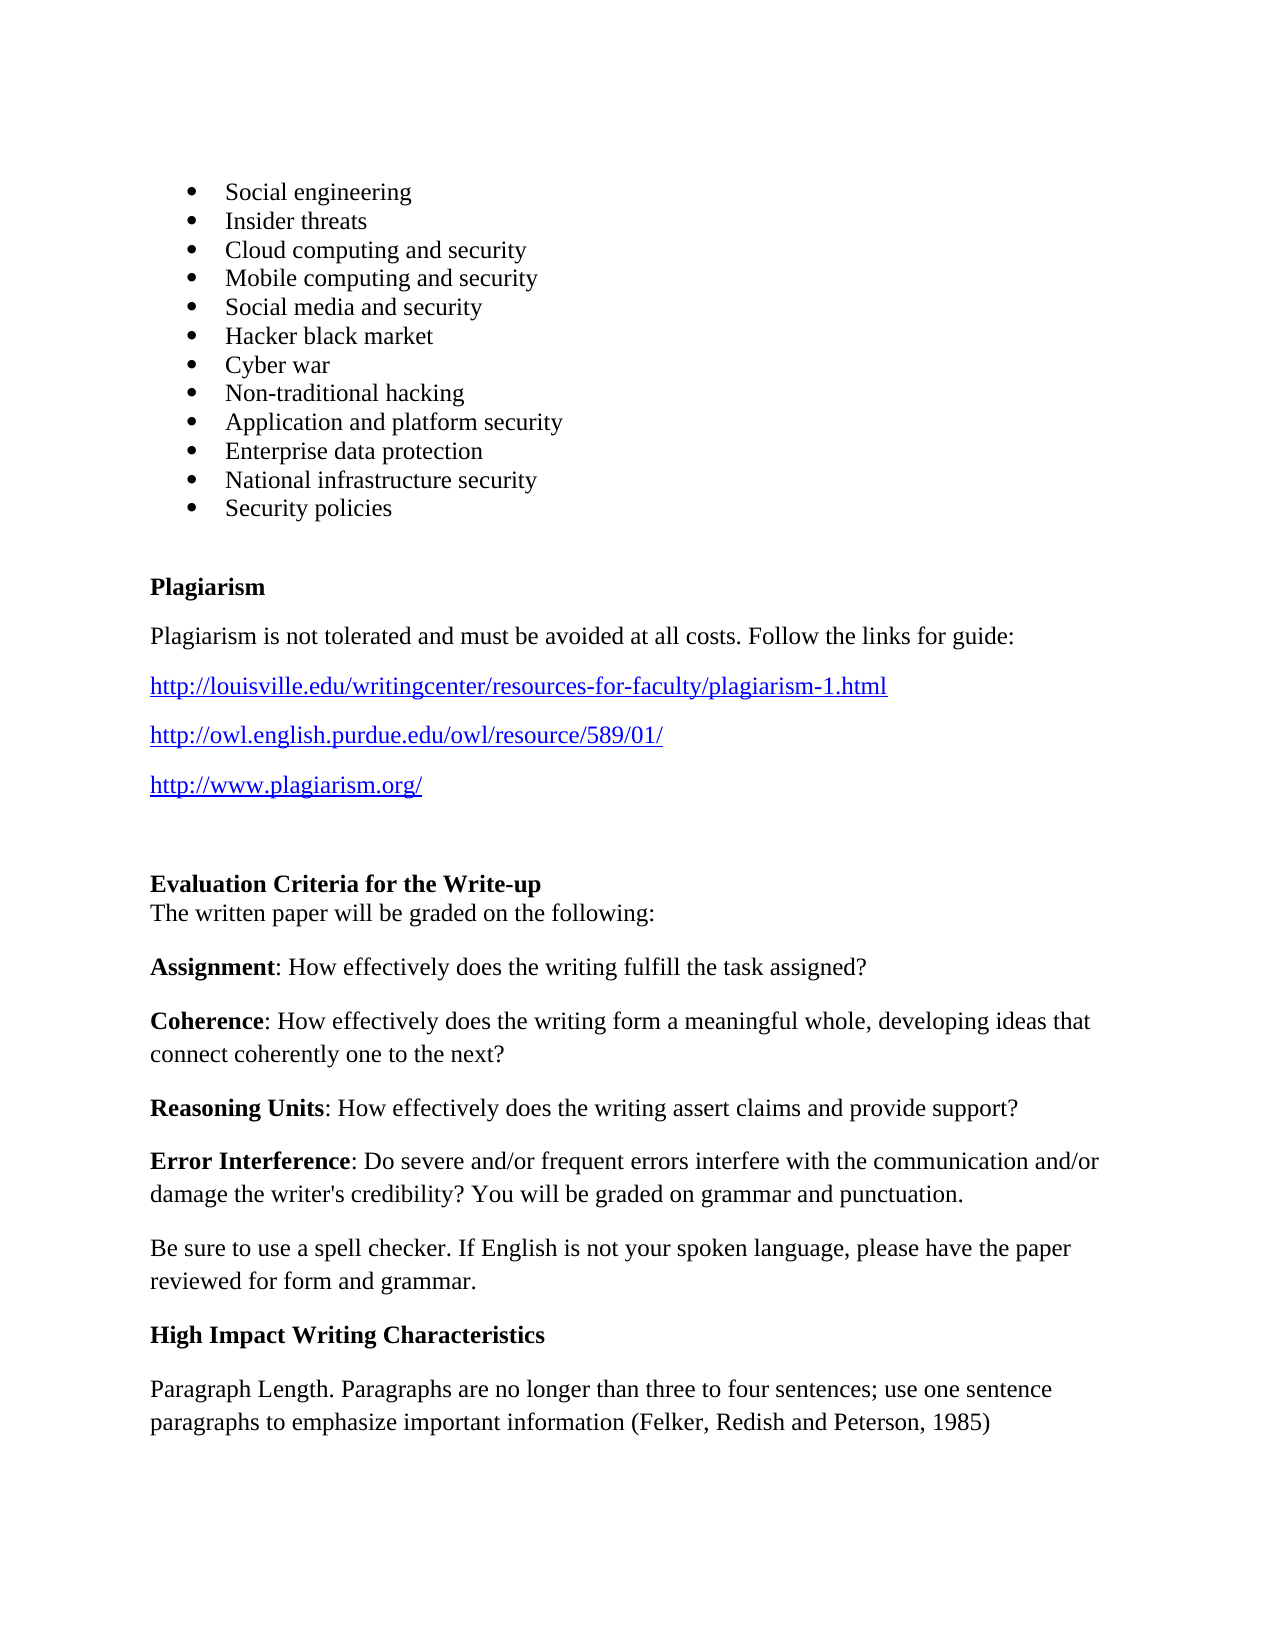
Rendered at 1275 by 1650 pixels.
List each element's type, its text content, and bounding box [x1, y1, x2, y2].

text http://www.plagiarism.org/ [150, 770, 1125, 799]
list Cyber war [187, 350, 1125, 378]
subtitle Evaluation Criteria for the Write-up [150, 869, 1125, 898]
text http://owl.english.purdue.edu/owl/resource/589/01/ [150, 721, 1125, 749]
list Cloud computing and security [187, 235, 1125, 263]
text http://louisville.edu/writingcenter/resources-for-faculty/plagiarism-1.html [150, 671, 1125, 700]
list Insider threats [187, 206, 1125, 235]
text Error Interference: Do severe and/or frequent errors interfere with the communication and/or damage the writer's credibility? You will be graded on grammar and punctuation. [150, 1146, 1125, 1208]
text The written paper will be graded on the following: [150, 898, 1125, 927]
text High Impact Writing Characteristics [150, 1320, 1125, 1349]
list Enterprise data protection [187, 436, 1125, 465]
list Social media and security [187, 292, 1125, 321]
text Plagiarism is not tolerated and must be avoided at all costs. Follow the links for guide: [150, 621, 1125, 650]
list National infrastructure security [187, 465, 1125, 493]
text Paragraph Length. Paragraphs are no longer than three to four sentences; use one sentence paragraphs to emphasize important information (Felker, Redish and Peterson, 1985) [150, 1374, 1125, 1436]
text Reasoning Units: How effectively does the writing assert claims and provide support? [150, 1093, 1125, 1121]
list Application and platform security [187, 407, 1125, 436]
text Be sure to use a spell checker. If English is not your spoken language, please have the paper reviewed for form and grammar. [150, 1233, 1125, 1295]
text Assignment: How effectively does the writing fulfill the task assigned? [150, 952, 1125, 981]
list Hacker black market [187, 321, 1125, 350]
text Plagiarism [150, 572, 1125, 601]
list Social engineering [187, 177, 1125, 206]
list Mobile computing and security [187, 263, 1125, 292]
list Non-traditional hacking [187, 378, 1125, 407]
text Coherence: How effectively does the writing form a meaningful whole, developing ideas that connect coherently one to the next? [150, 1006, 1125, 1067]
list Security policies [187, 493, 1125, 522]
